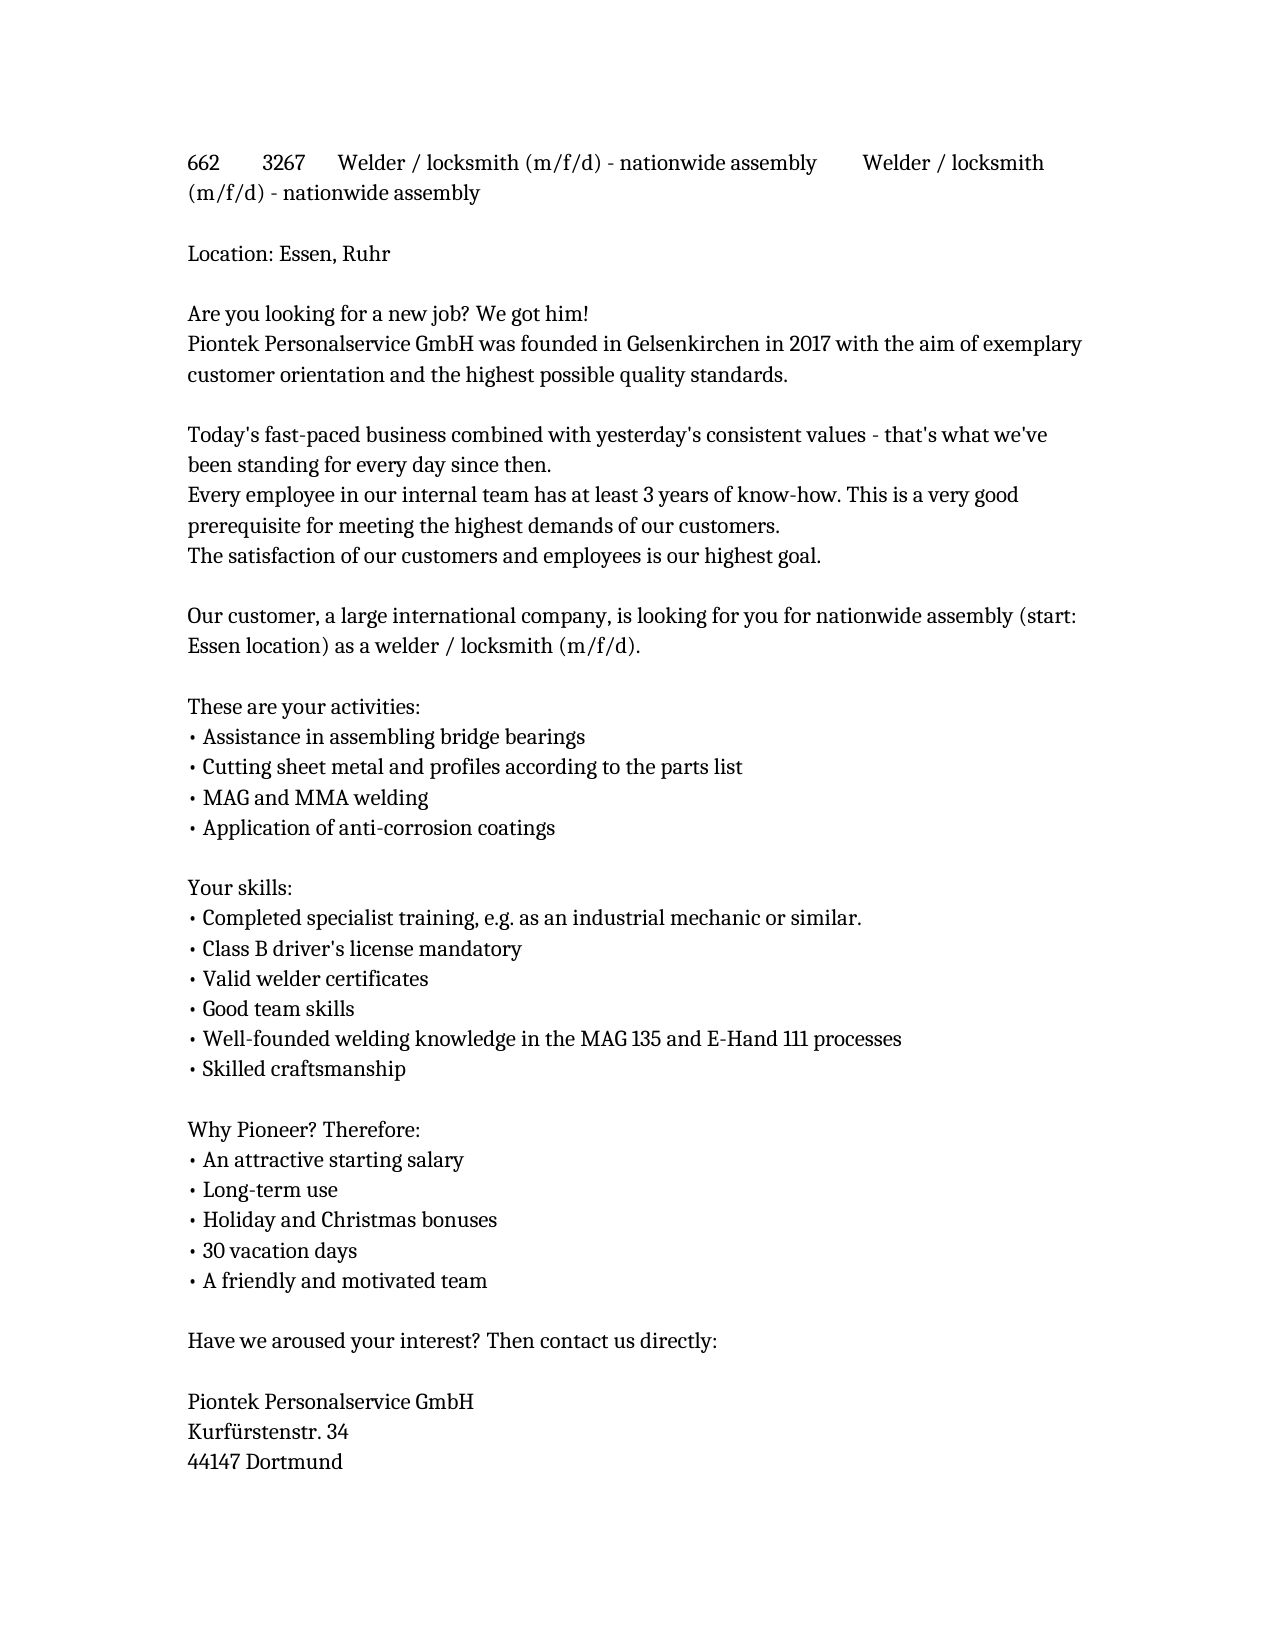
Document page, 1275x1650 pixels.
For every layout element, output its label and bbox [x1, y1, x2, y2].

text [187, 150, 1087, 1475]
